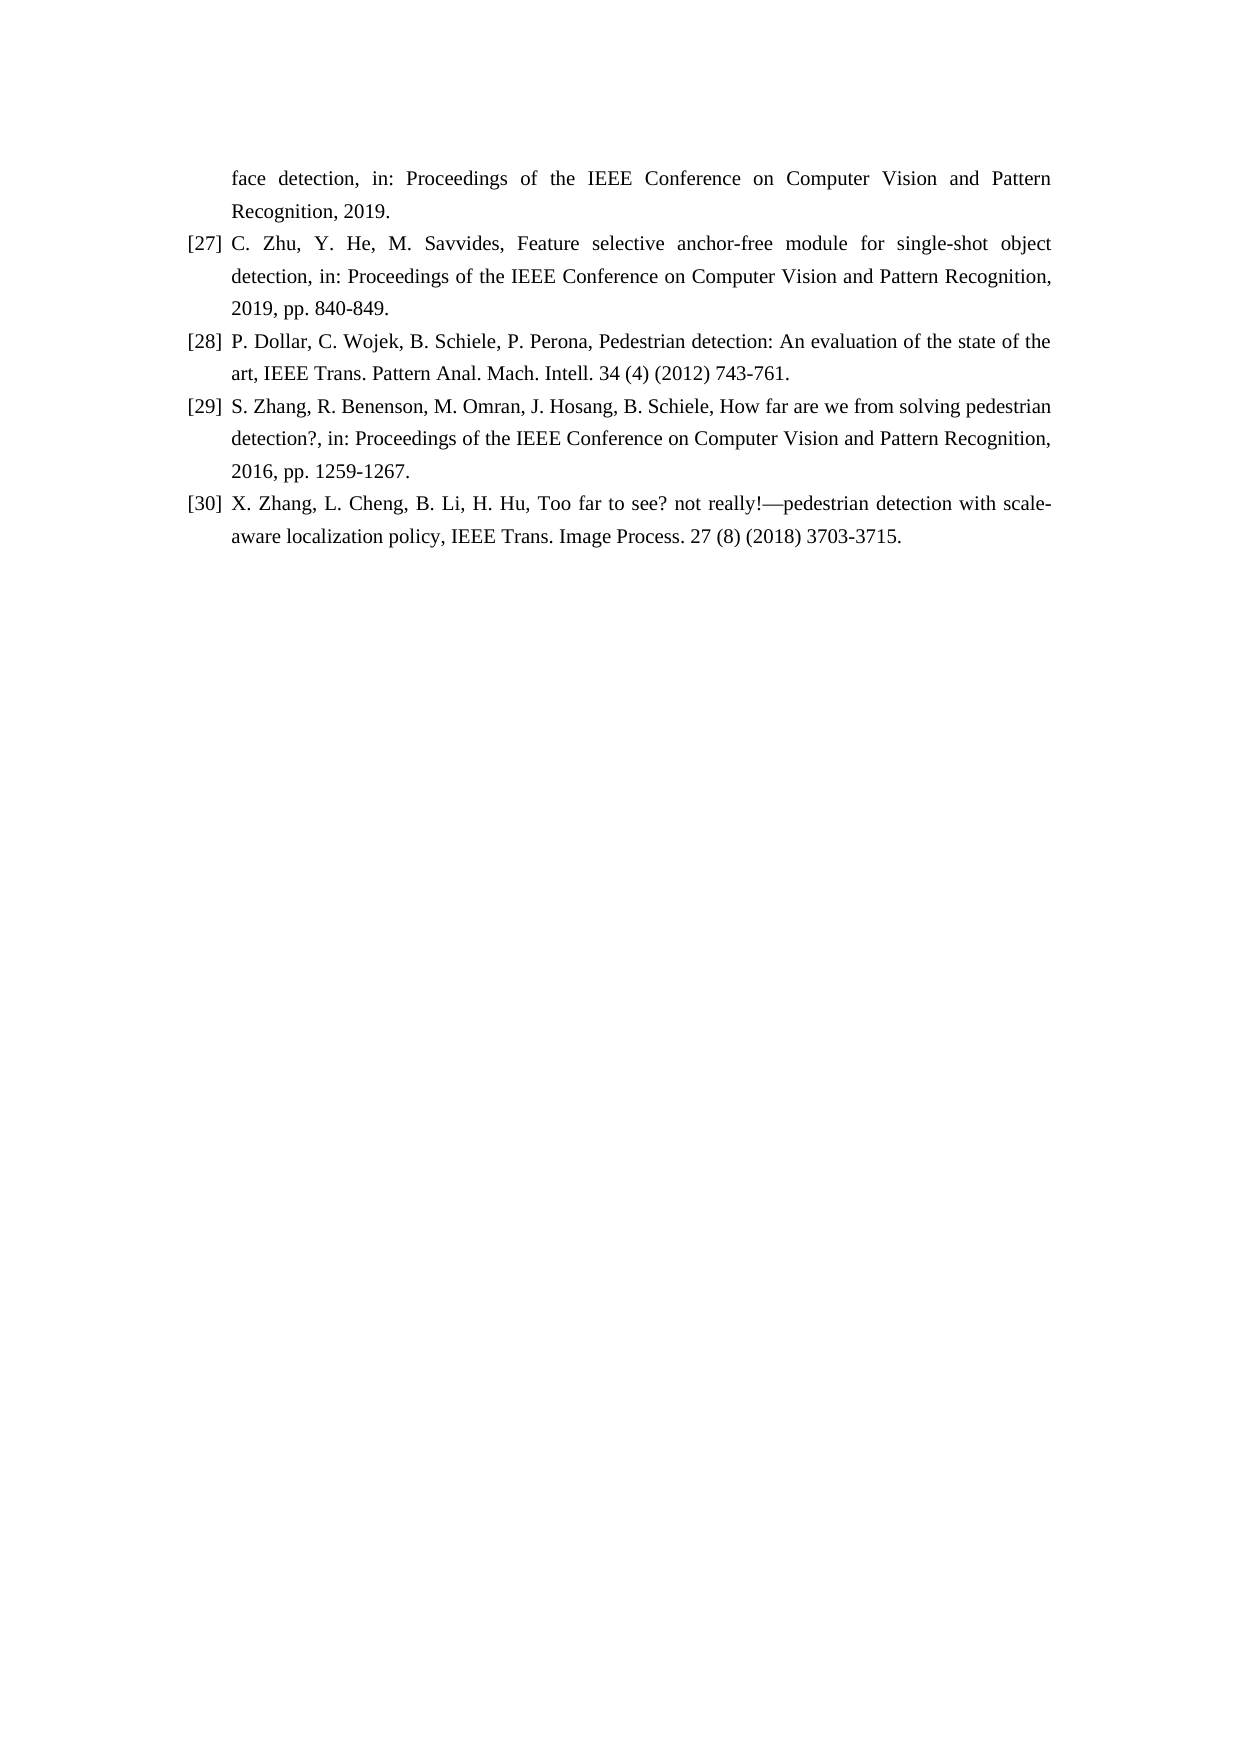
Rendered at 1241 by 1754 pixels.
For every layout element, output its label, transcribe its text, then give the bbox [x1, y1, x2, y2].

list X. Zhang, L. Cheng, B. Li, H. Hu, Too far to see? not really!—pedestrian detection with scale-aware localization policy, IEEE Trans. Image Process. 27 (8) (2018) 3703-3715. [187, 487, 1053, 552]
list S. Zhang, R. Benenson, M. Omran, J. Hosang, B. Schiele, How far are we from solving pedestrian detection?, in: Proceedings of the IEEE Conference on Computer Vision and Pattern Recognition, 2016, pp. 1259-1267. [187, 389, 1053, 487]
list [187, 162, 1053, 227]
list C. Zhu, Y. He, M. Savvides, Feature selective anchor-free module for single-shot object detection, in: Proceedings of the IEEE Conference on Computer Vision and Pattern Recognition, 2019, pp. 840-849. [187, 227, 1053, 324]
list P. Dollar, C. Wojek, B. Schiele, P. Perona, Pedestrian detection: An evaluation of the state of the art, IEEE Trans. Pattern Anal. Mach. Intell. 34 (4) (2012) 743-761. [187, 324, 1053, 389]
